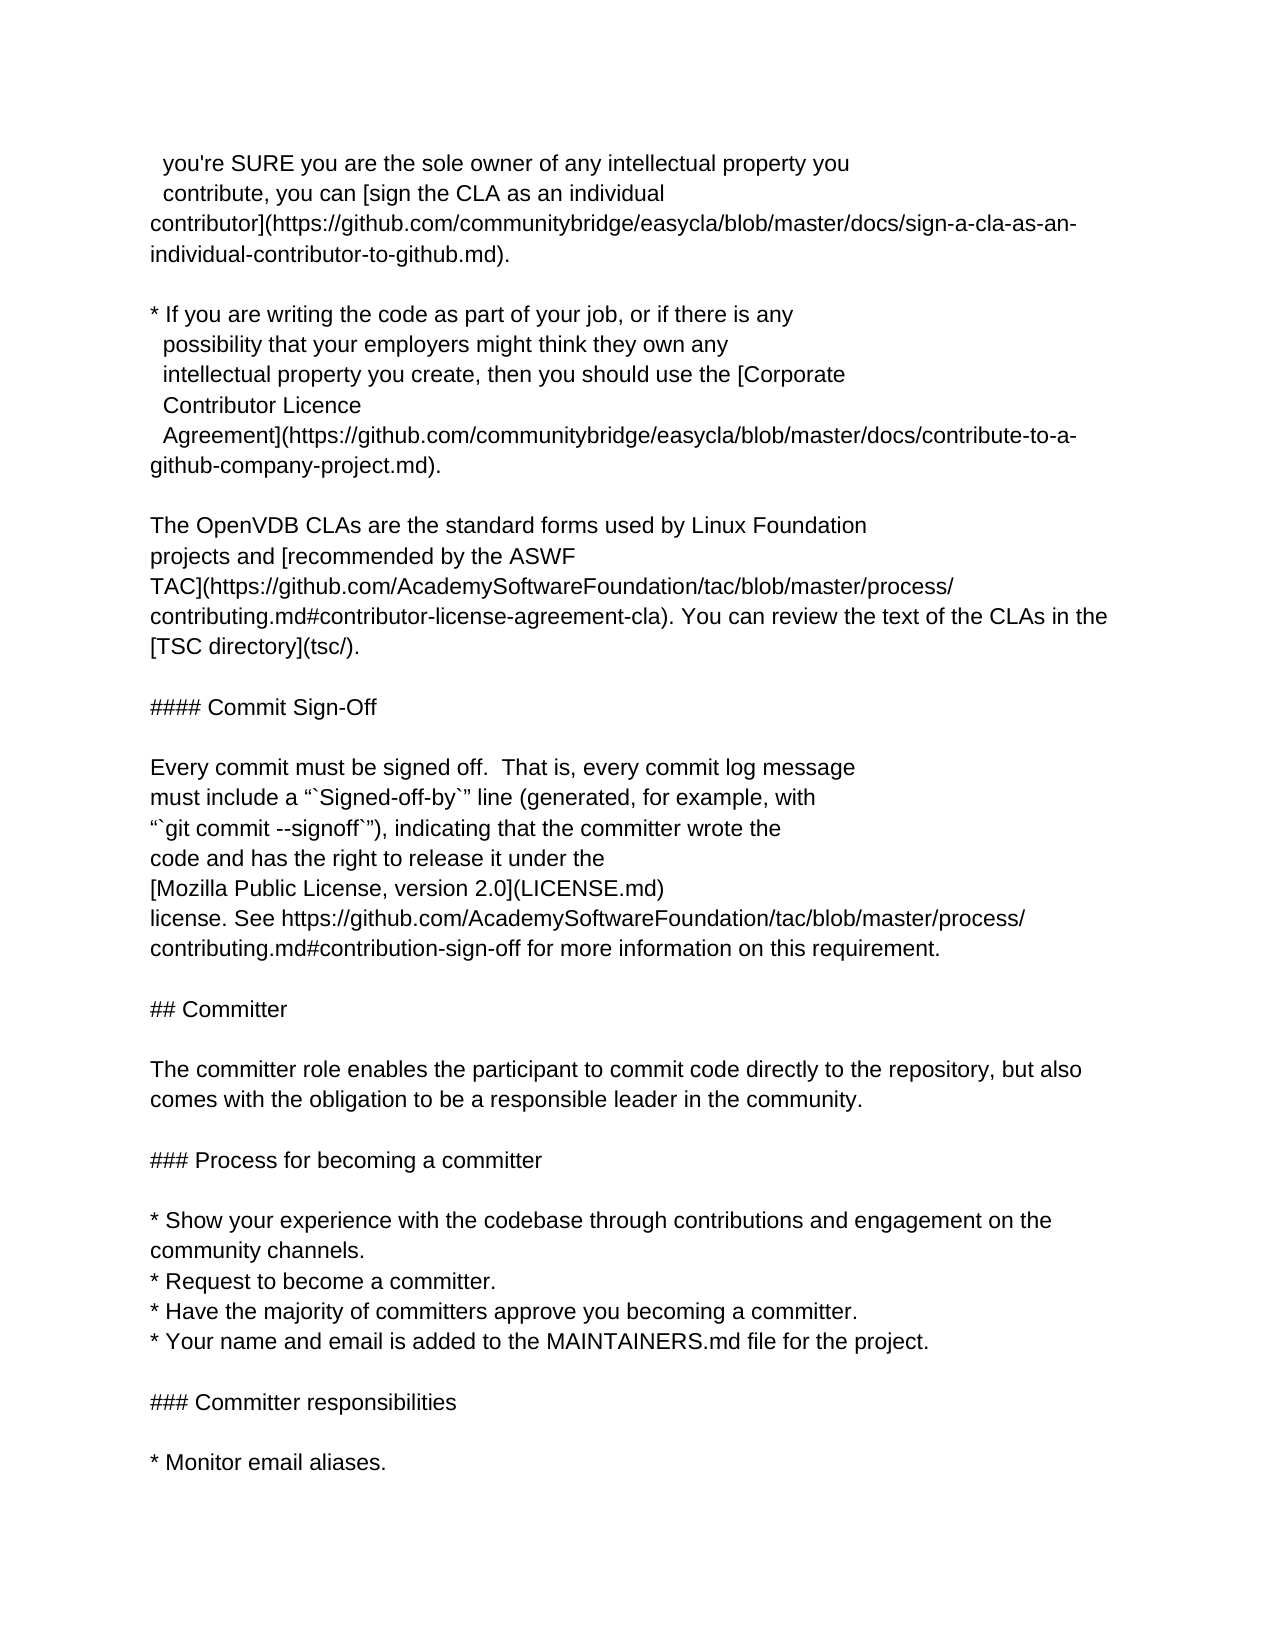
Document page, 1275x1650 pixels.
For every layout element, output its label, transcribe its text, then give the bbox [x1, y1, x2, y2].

text #### Commit Sign-Off [150, 694, 1125, 720]
text must include a “`Signed-off-by`” line (generated, for example, with [150, 784, 1125, 811]
text * Your name and email is added to the MAINTAINERS.md file for the project. [150, 1328, 1125, 1354]
text contribute, you can [sign the CLA as an individual contributor](https://github.com/communitybridge/easycla/blob/master/docs/sign-a-cla-as-an-individual-contributor-to-github.md). [150, 180, 1125, 267]
text Agreement](https://github.com/communitybridge/easycla/blob/master/docs/contribute-to-a-github-company-project.md). [150, 422, 1125, 478]
text projects and [recommended by the ASWF TAC](https://github.com/AcademySoftwareFoundation/tac/blob/master/process/contributing.md#contributor-license-agreement-cla). You can review the text of the CLAs in the [TSC directory](tsc/). [150, 543, 1125, 660]
text code and has the right to release it under the [150, 845, 1125, 871]
text * Have the majority of committers approve you becoming a committer. [150, 1298, 1125, 1324]
text license. See https://github.com/AcademySoftwareFoundation/tac/blob/master/process/contributing.md#contribution-sign-off for more information on this requirement. [150, 905, 1125, 962]
text Contributor Licence [150, 392, 1125, 418]
text possibility that your employers might think they own any [150, 331, 1125, 358]
text * Request to become a committer. [150, 1268, 1125, 1294]
text Every commit must be signed off. That is, every commit log message [150, 754, 1125, 781]
text * Monitor email aliases. [150, 1449, 1125, 1475]
text * If you are writing the code as part of your job, or if there is any [150, 301, 1125, 327]
text * Show your experience with the codebase through contributions and engagement on the community channels. [150, 1207, 1125, 1264]
text ## Committer [150, 996, 1125, 1022]
text ### Process for becoming a committer [150, 1147, 1125, 1173]
text intellectual property you create, then you should use the [Corporate [150, 361, 1125, 388]
text The OpenVDB CLAs are the standard forms used by Linux Foundation [150, 512, 1125, 539]
text ### Committer responsibilities [150, 1388, 1125, 1415]
text [Mozilla Public License, version 2.0](LICENSE.md) [150, 875, 1125, 901]
text “`git commit --signoff`”), indicating that the committer wrote the [150, 814, 1125, 841]
text you're SURE you are the sole owner of any intellectual property you [150, 150, 1125, 176]
text The committer role enables the participant to commit code directly to the repository, but also comes with the obligation to be a responsible leader in the community. [150, 1056, 1125, 1113]
